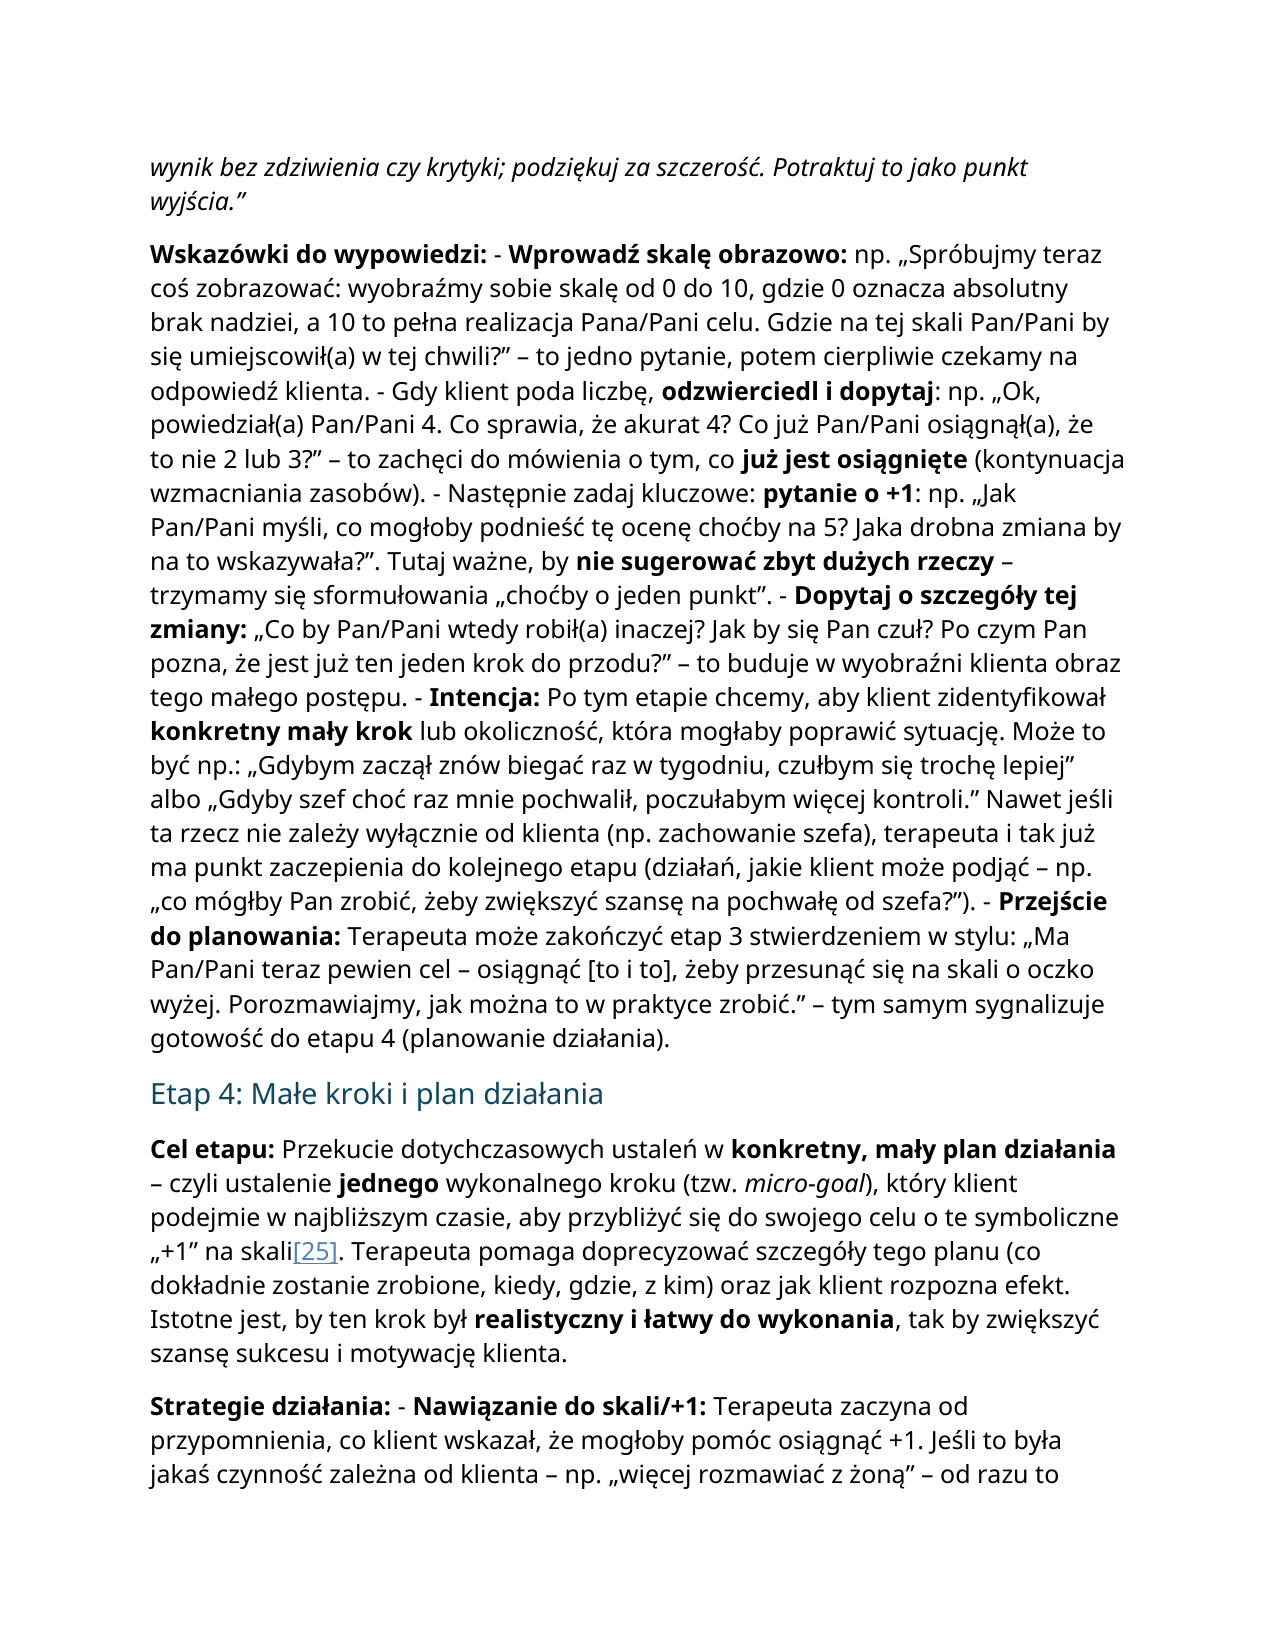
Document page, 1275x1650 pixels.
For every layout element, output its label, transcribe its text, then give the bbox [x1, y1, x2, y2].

text Cel etapu: Przekucie dotychczasowych ustaleń w konkretny, mały plan działania – czyli ustalenie jednego wykonalnego kroku (tzw. micro-goal), który klient podejmie w najbliższym czasie, aby przybliżyć się do swojego celu o te symboliczne „+1” na skali[25]. Terapeuta pomaga doprecyzować szczegóły tego planu (co dokładnie zostanie zrobione, kiedy, gdzie, z kim) oraz jak klient rozpozna efekt. Istotne jest, by ten krok był realistyczny i łatwy do wykonania, tak by zwiększyć szansę sukcesu i motywację klienta. [150, 1132, 1125, 1370]
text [150, 150, 1125, 218]
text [150, 1389, 1125, 1491]
subtitle Etap 4: Małe kroki i plan działania [150, 1073, 1125, 1113]
text Wskazówki do wypowiedzi: - Wprowadź skalę obrazowo: np. „Spróbujmy teraz coś zobrazować: wyobraźmy sobie skalę od 0 do 10, gdzie 0 oznacza absolutny brak nadziei, a 10 to pełna realizacja Pana/Pani celu. Gdzie na tej skali Pan/Pani by się umiejscowił(a) w tej chwili?” – to jedno pytanie, potem cierpliwie czekamy na odpowiedź klienta. - Gdy klient poda liczbę, odzwierciedl i dopytaj: np. „Ok, powiedział(a) Pan/Pani 4. Co sprawia, że akurat 4? Co już Pan/Pani osiągnął(a), że to nie 2 lub 3?” – to zachęci do mówienia o tym, co już jest osiągnięte (kontynuacja wzmacniania zasobów). - Następnie zadaj kluczowe: pytanie o +1: np. „Jak Pan/Pani myśli, co mogłoby podnieść tę ocenę choćby na 5? Jaka drobna zmiana by na to wskazywała?”. Tutaj ważne, by nie sugerować zbyt dużych rzeczy – trzymamy się sformułowania „choćby o jeden punkt”. - Dopytaj o szczegóły tej zmiany: „Co by Pan/Pani wtedy robił(a) inaczej? Jak by się Pan czuł? Po czym Pan pozna, że jest już ten jeden krok do przodu?” – to buduje w wyobraźni klienta obraz tego małego postępu. - Intencja: Po tym etapie chcemy, aby klient zidentyfikował konkretny mały krok lub okoliczność, która mogłaby poprawić sytuację. Może to być np.: „Gdybym zaczął znów biegać raz w tygodniu, czułbym się trochę lepiej” albo „Gdyby szef choć raz mnie pochwalił, poczułabym więcej kontroli.” Nawet jeśli ta rzecz nie zależy wyłącznie od klienta (np. zachowanie szefa), terapeuta i tak już ma punkt zaczepienia do kolejnego etapu (działań, jakie klient może podjąć – np. „co mógłby Pan zrobić, żeby zwiększyć szansę na pochwałę od szefa?”). - Przejście do planowania: Terapeuta może zakończyć etap 3 stwierdzeniem w stylu: „Ma Pan/Pani teraz pewien cel – osiągnąć [to i to], żeby przesunąć się na skali o oczko wyżej. Porozmawiajmy, jak można to w praktyce zrobić.” – tym samym sygnalizuje gotowość do etapu 4 (planowanie działania). [150, 237, 1125, 1054]
